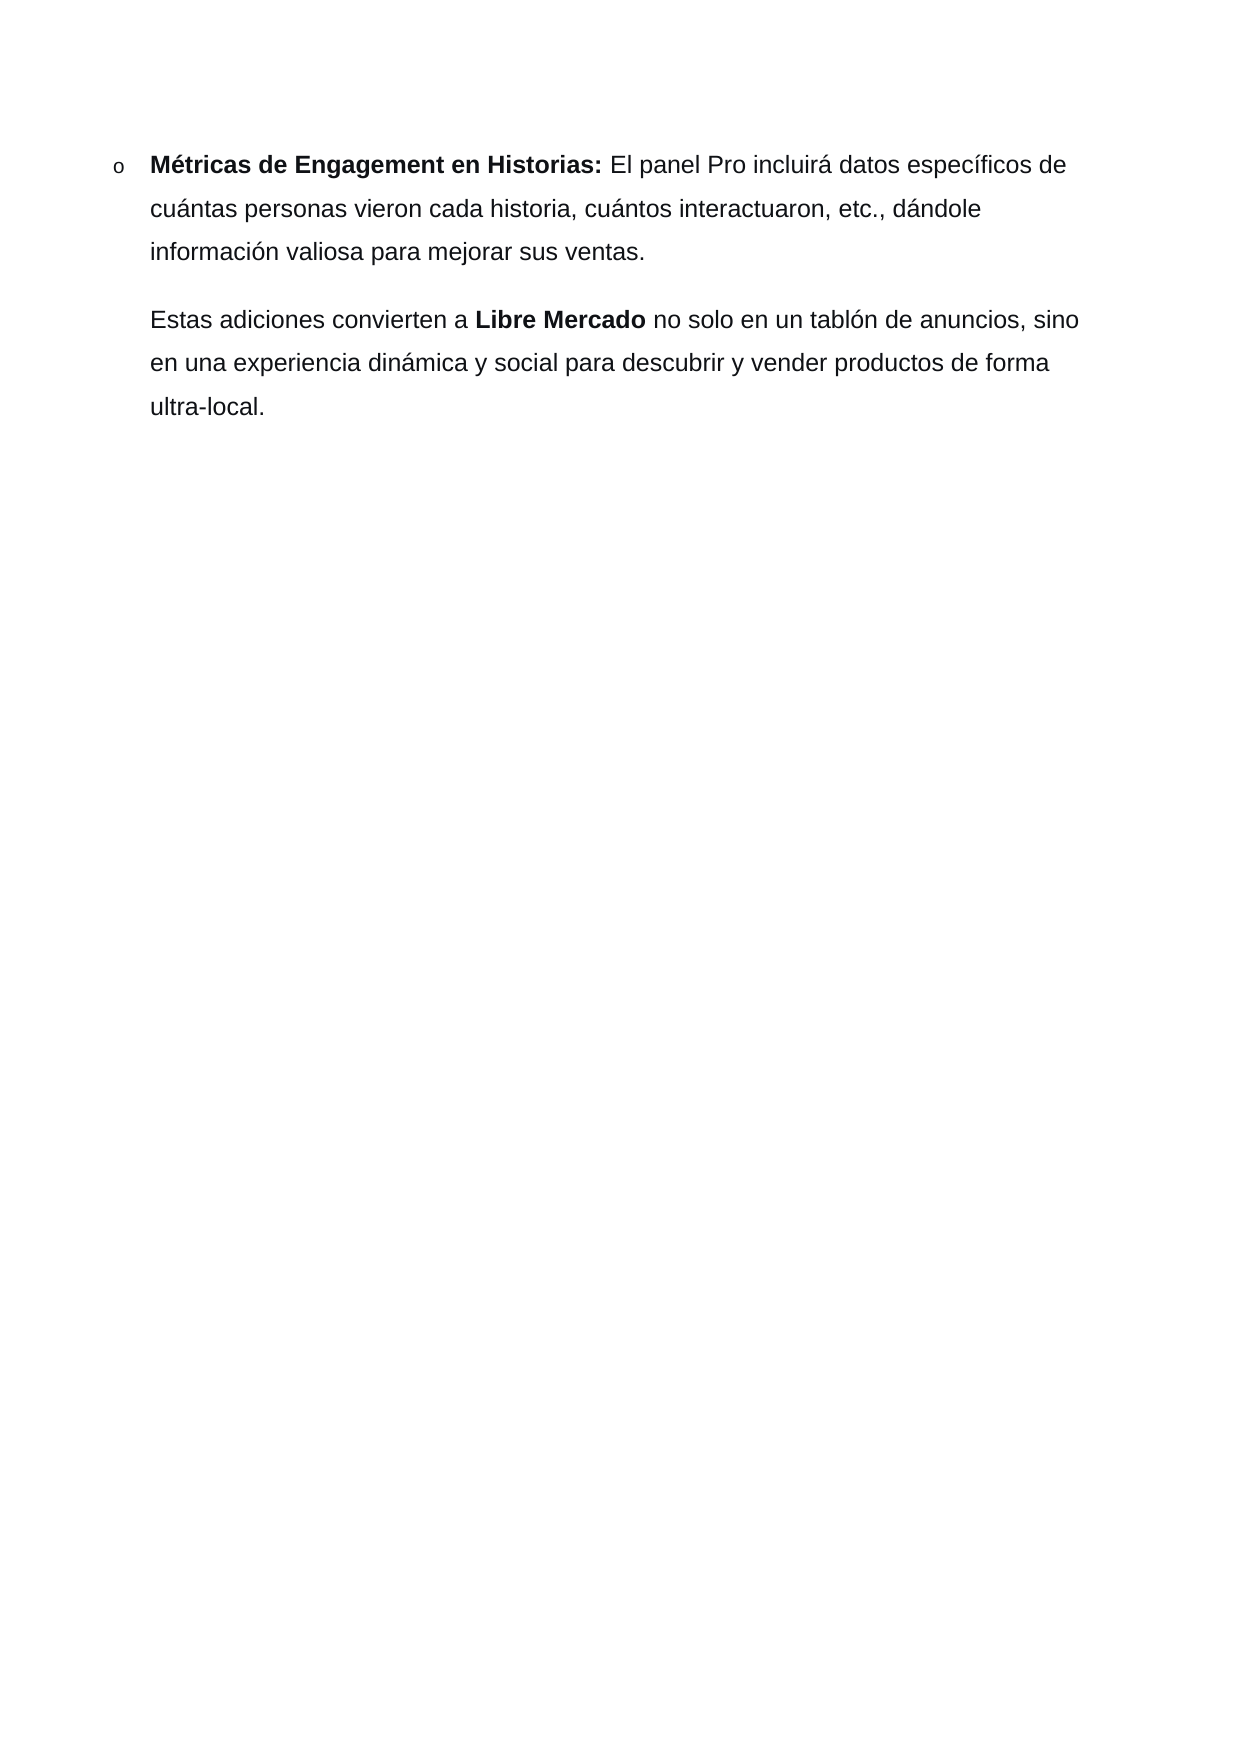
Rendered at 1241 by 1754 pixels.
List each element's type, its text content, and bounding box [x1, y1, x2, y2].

list Métricas de Engagement en Historias: El panel Pro incluirá datos específicos de cuántas personas vieron cada historia, cuántos interactuaron, etc., dándole información valiosa para mejorar sus ventas. [112, 150, 1090, 266]
text Estas adiciones convierten a Libre Mercado no solo en un tablón de anuncios, sino en una experiencia dinámica y social para descubrir y vender productos de forma ultra-local. [150, 305, 1090, 420]
